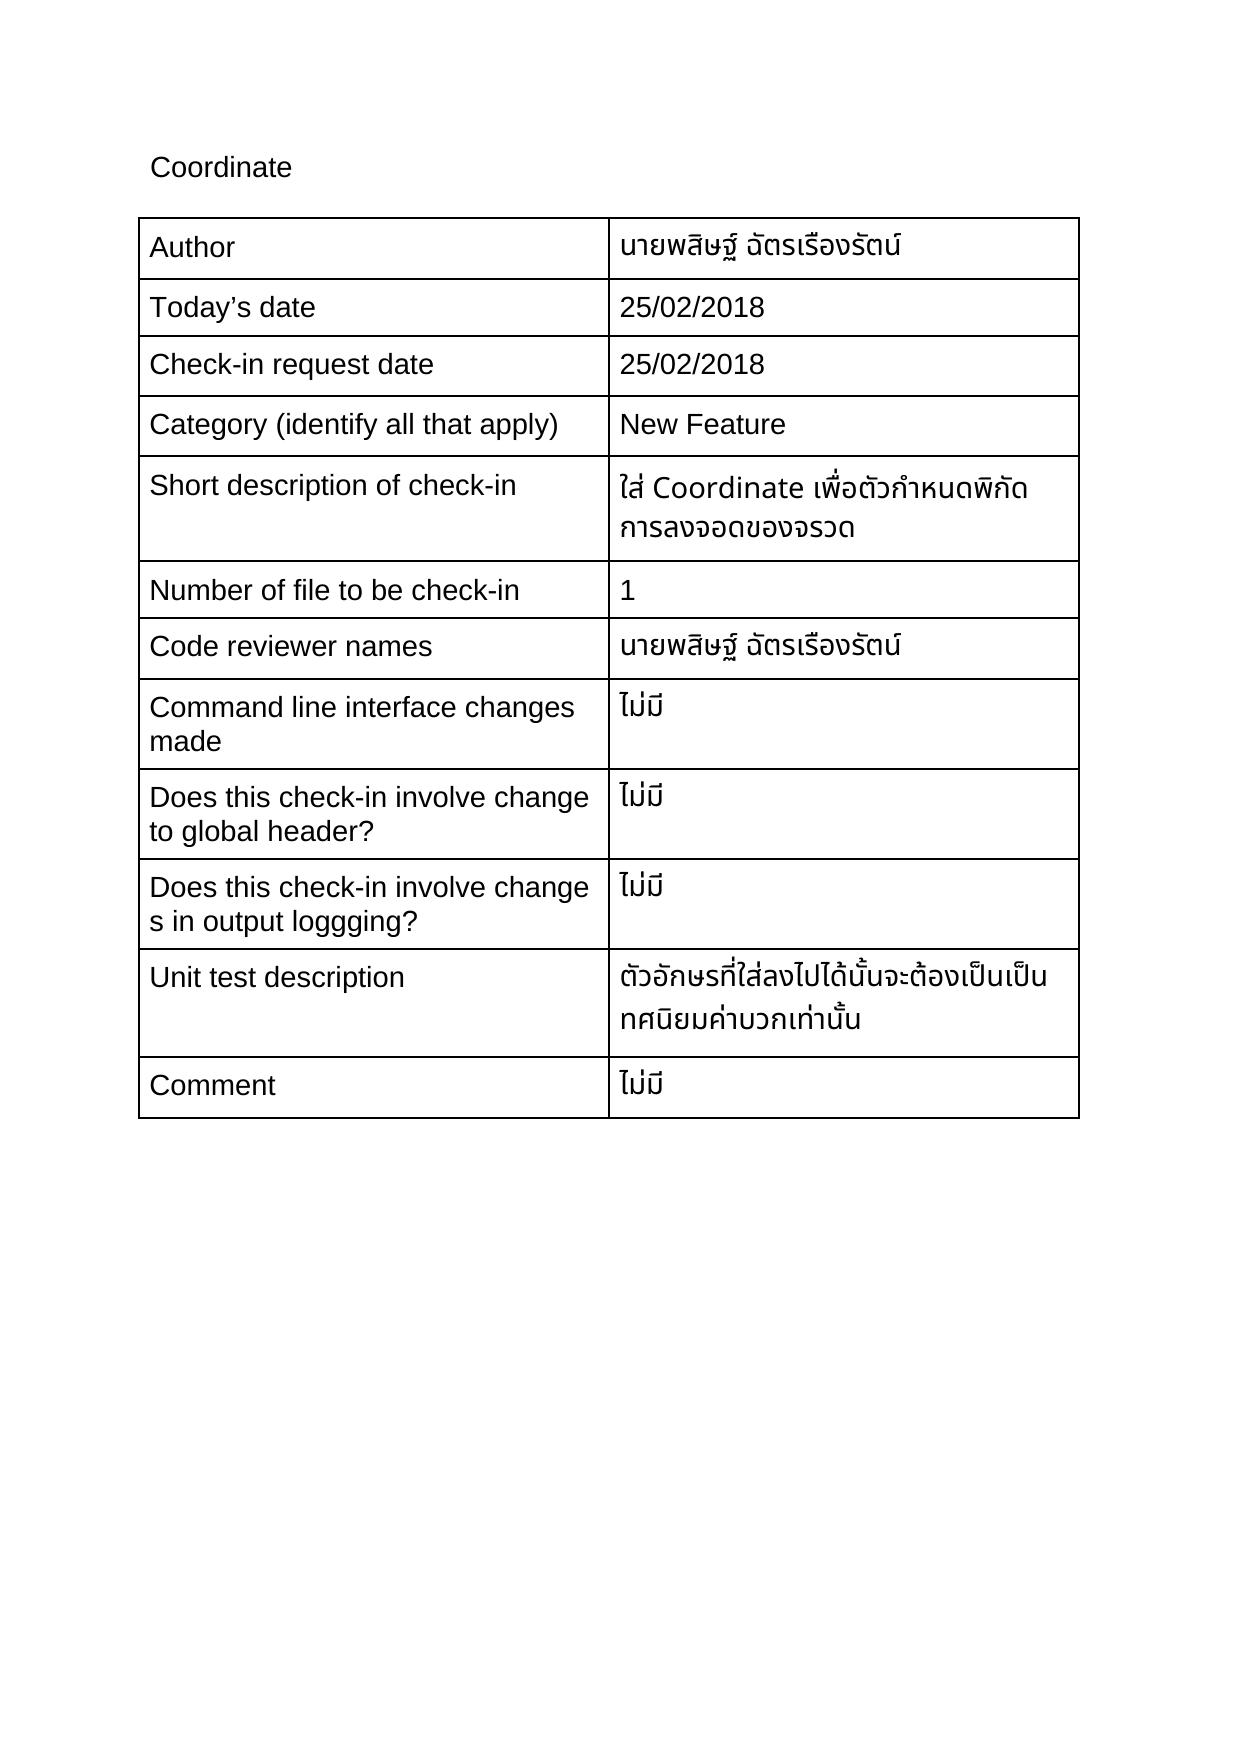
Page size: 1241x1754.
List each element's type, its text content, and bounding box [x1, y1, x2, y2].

table_cell Comment [140, 1058, 608, 1117]
table_cell Category (identify all that apply) [140, 397, 608, 455]
table_cell 1 [610, 562, 1078, 617]
table_cell นายพสิษฐ์ ฉัตรเรืองรัตน์ [610, 619, 1078, 677]
table_cell Code reviewer names [140, 619, 608, 677]
table_cell ไม่มี [610, 1058, 1078, 1117]
table_cell Does this check-in involve changes in output loggging? [140, 860, 608, 947]
table_cell Check-in request date [140, 337, 608, 395]
table_cell ไม่มี [610, 770, 1078, 857]
table_cell 25/02/2018 [610, 280, 1078, 334]
table_header นายพสิษฐ์ ฉัตรเรืองรัตน์ [610, 219, 1078, 278]
table_cell Short description of check-in [140, 457, 608, 560]
table_header Author [140, 219, 608, 278]
table_cell New Feature [610, 397, 1078, 455]
table_cell ไม่มี [610, 860, 1078, 947]
table_cell Does this check-in involve change to global header? [140, 770, 608, 857]
table_cell Today’s date [140, 280, 608, 334]
table_cell Unit test description [140, 950, 608, 1056]
table_cell Number of file to be check-in [140, 562, 608, 617]
text Coordinate [150, 150, 1090, 183]
table_cell Command line interface changes made [140, 680, 608, 767]
table_cell 25/02/2018 [610, 337, 1078, 395]
table_cell ใส่ Coordinate เพื่อตัวกำหนดพิกัดการลงจอดของจรวด [610, 457, 1078, 560]
table_cell ตัวอักษรที่ใส่ลงไปได้นั้นจะต้องเป็นเป็นทศนิยมค่าบวกเท่านั้น [610, 950, 1078, 1056]
table_cell ไม่มี [610, 680, 1078, 767]
